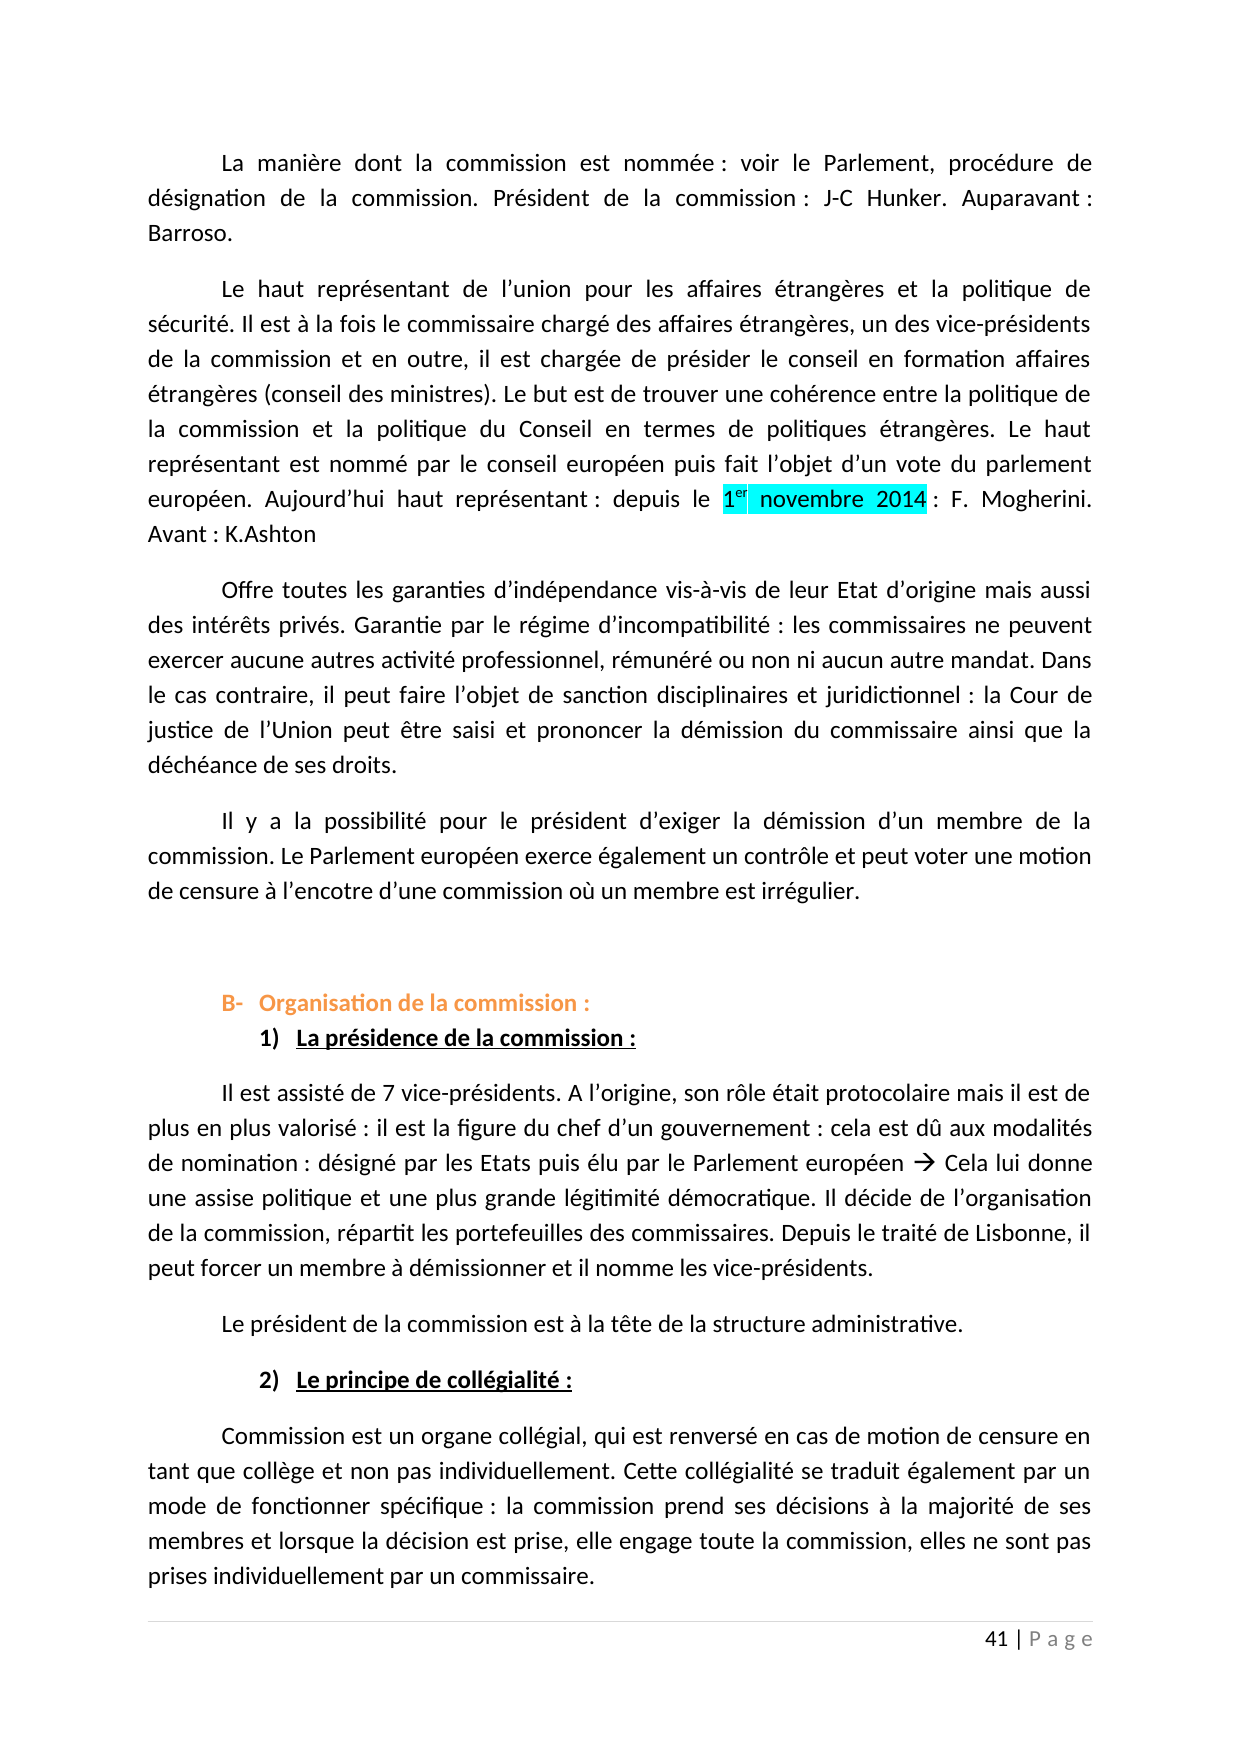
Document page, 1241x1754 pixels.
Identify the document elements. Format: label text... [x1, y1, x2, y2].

text Il est assisté de 7 vice-présidents. A l’origine, son rôle était protocolaire mais il est de plus en plus valorisé : il est la figure du chef d’un gouvernement : cela est dû aux modalités de nomination : désigné par les Etats puis élu par le Parlement européen Cela lui donne une assise politique et une plus grande légitimité démocratique. Il décide de l’organisation de la commission, répartit les portefeuilles des commissaires. Depuis le traité de Lisbonne, il peut forcer un membre à démissionner et il nomme les vice-présidents. [148, 1078, 1093, 1283]
list La présidence de la commission : [259, 1022, 1093, 1052]
text Commission est un organe collégial, qui est renversé en cas de motion de censure en tant que collège et non pas individuellement. Cette collégialité se traduit également par un mode de fonctionner spécifique : la commission prend ses décisions à la majorité de ses membres et lorsque la décision est prise, elle engage toute la commission, elles ne sont pas prises individuellement par un commissaire. [148, 1420, 1093, 1591]
text Il y a la possibilité pour le président d’exiger la démission d’un membre de la commission. Le Parlement européen exerce également un contrôle et peut voter une motion de censure à l’encotre d’une commission où un membre est irrégulier. [148, 805, 1093, 906]
text La manière dont la commission est nommée : voir le Parlement, procédure de désignation de la commission. Président de la commission : J-C Hunker. Auparavant : Barroso. [148, 148, 1093, 248]
text Le haut représentant de l’union pour les affaires étrangères et la politique de sécurité. Il est à la fois le commissaire chargé des affaires étrangères, un des vice-présidents de la commission et en outre, il est chargée de présider le conseil en formation affaires étrangères (conseil des ministres). Le but est de trouver une cohérence entre la politique de la commission et la politique du Conseil en termes de politiques étrangères. Le haut représentant est nommé par le conseil européen puis fait l’objet d’un vote du parlement européen. Aujourd’hui haut représentant : depuis le 1er novembre 2014 : F. Mogherini. Avant : K.Ashton [148, 273, 1093, 549]
text Le président de la commission est à la tête de la structure administrative. [148, 1308, 1093, 1339]
list Organisation de la commission : [221, 987, 1093, 1017]
list Le principe de collégialité : [259, 1364, 1093, 1395]
text Offre toutes les garanties d’indépendance vis-à-vis de leur Etat d’origine mais aussi des intérêts privés. Garantie par le régime d’incompatibilité : les commissaires ne peuvent exercer aucune autres activité professionnel, rémunéré ou non ni aucun autre mandat. Dans le cas contraire, il peut faire l’objet de sanction disciplinaires et juridictionnel : la Cour de justice de l’Union peut être saisi et prononcer la démission du commissaire ainsi que la déchéance de ses droits. [148, 574, 1093, 780]
